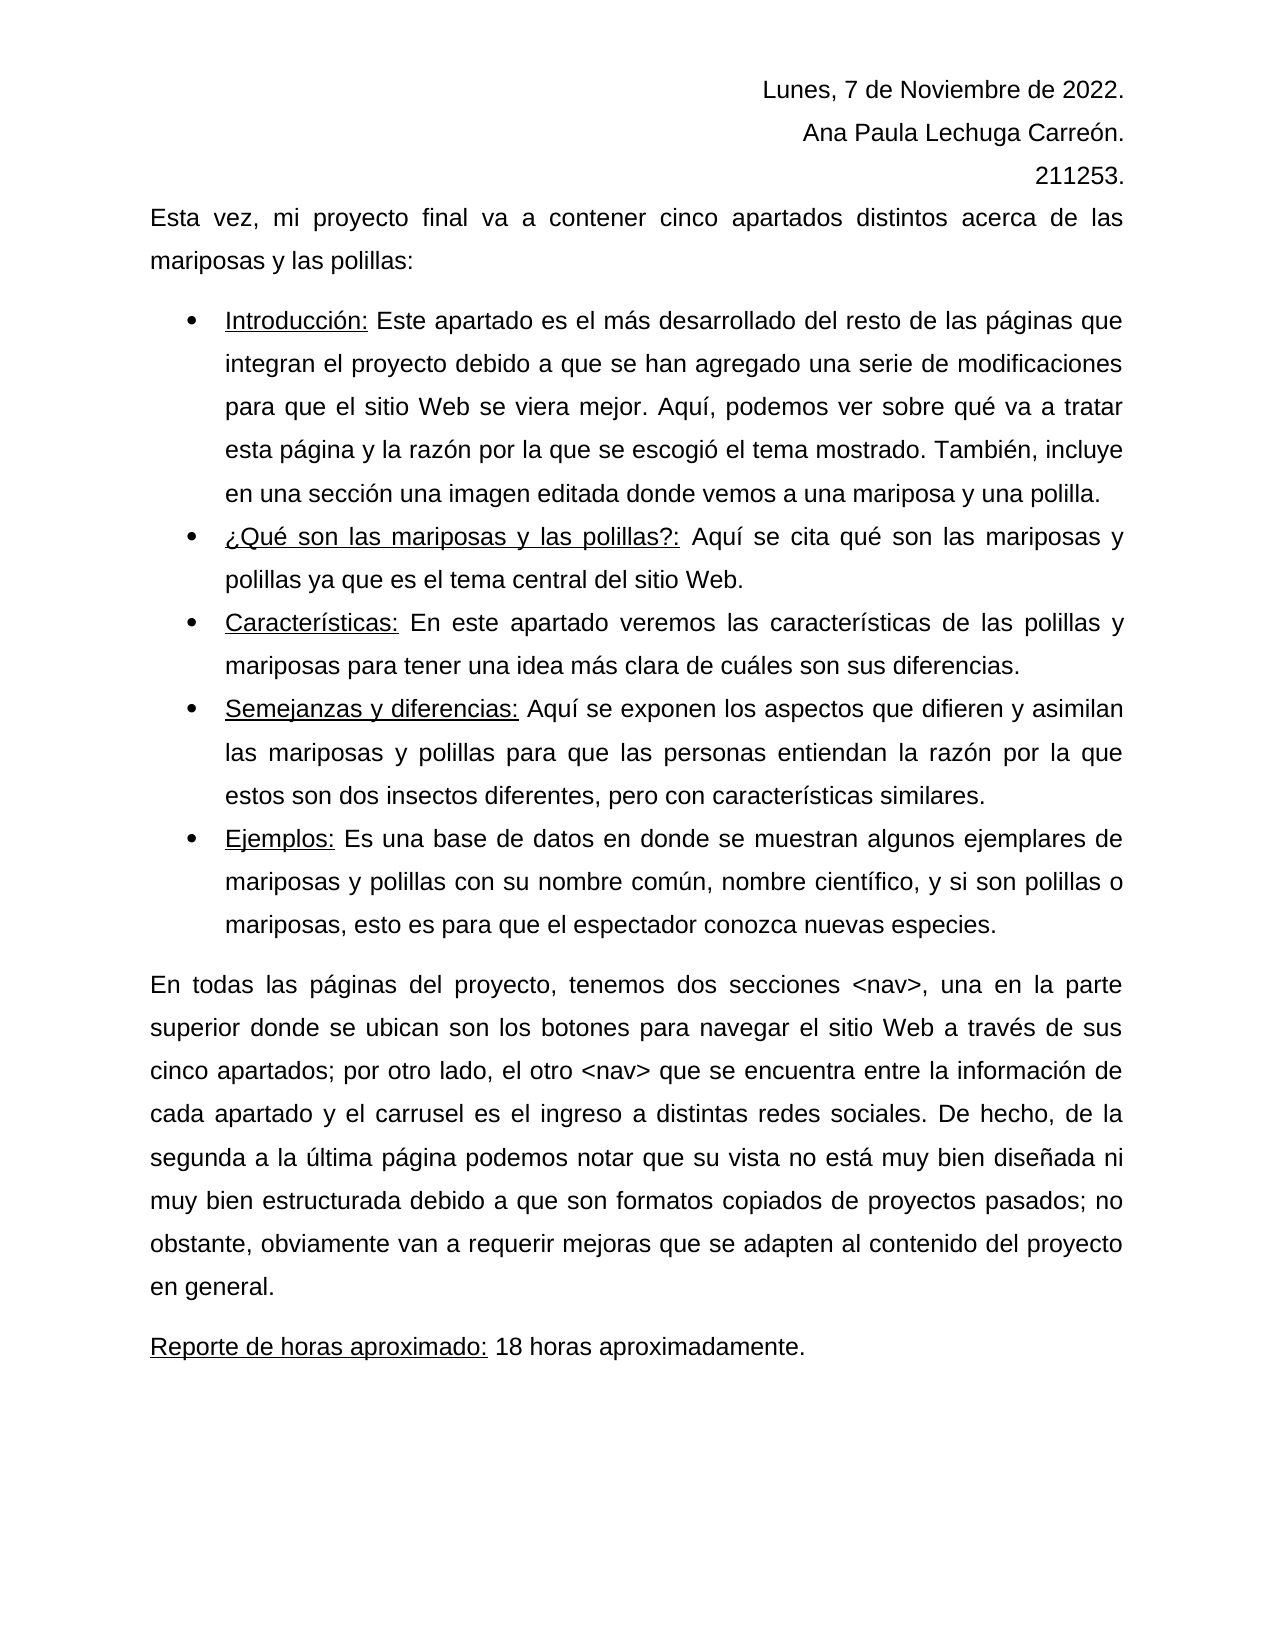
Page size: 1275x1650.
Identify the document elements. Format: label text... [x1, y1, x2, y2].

list Introducción: Este apartado es el más desarrollado del resto de las páginas que integran el proyecto debido a que se han agregado una serie de modificaciones para que el sitio Web se viera mejor. Aquí, podemos ver sobre qué va a tratar esta página y la razón por la que se escogió el tema mostrado. También, incluye en una sección una imagen editada donde vemos a una mariposa y una polilla. [187, 306, 1125, 507]
list Características: En este apartado veremos las características de las polillas y mariposas para tener una idea más clara de cuáles son sus diferencias. [187, 608, 1125, 680]
text En todas las páginas del proyecto, tenemos dos secciones <nav>, una en la parte superior donde se ubican son los botones para navegar el sitio Web a través de sus cinco apartados; por otro lado, el otro <nav> que se encuentra entre la información de cada apartado y el carrusel es el ingreso a distintas redes sociales. De hecho, de la segunda a la última página podemos notar que su vista no está muy bien diseñada ni muy bien estructurada debido a que son formatos copiados de proyectos pasados; no obstante, obviamente van a requerir mejoras que se adapten al contenido del proyecto en general. [150, 970, 1125, 1301]
list Ejemplos: Es una base de datos en donde se muestran algunos ejemplares de mariposas y polillas con su nombre común, nombre científico, y si son polillas o mariposas, esto es para que el espectador conozca nuevas especies. [187, 824, 1125, 939]
list Semejanzas y diferencias: Aquí se exponen los aspectos que difieren y asimilan las mariposas y polillas para que las personas entiendan la razón por la que estos son dos insectos diferentes, pero con características similares. [187, 694, 1125, 809]
list ¿Qué son las mariposas y las polillas?: Aquí se cita qué son las mariposas y polillas ya que es el tema central del sitio Web. [187, 522, 1125, 594]
text Esta vez, mi proyecto final va a contener cinco apartados distintos acerca de las mariposas y las polillas: [150, 203, 1125, 275]
text Reporte de horas aproximado: 18 horas aproximadamente. [150, 1332, 1125, 1361]
